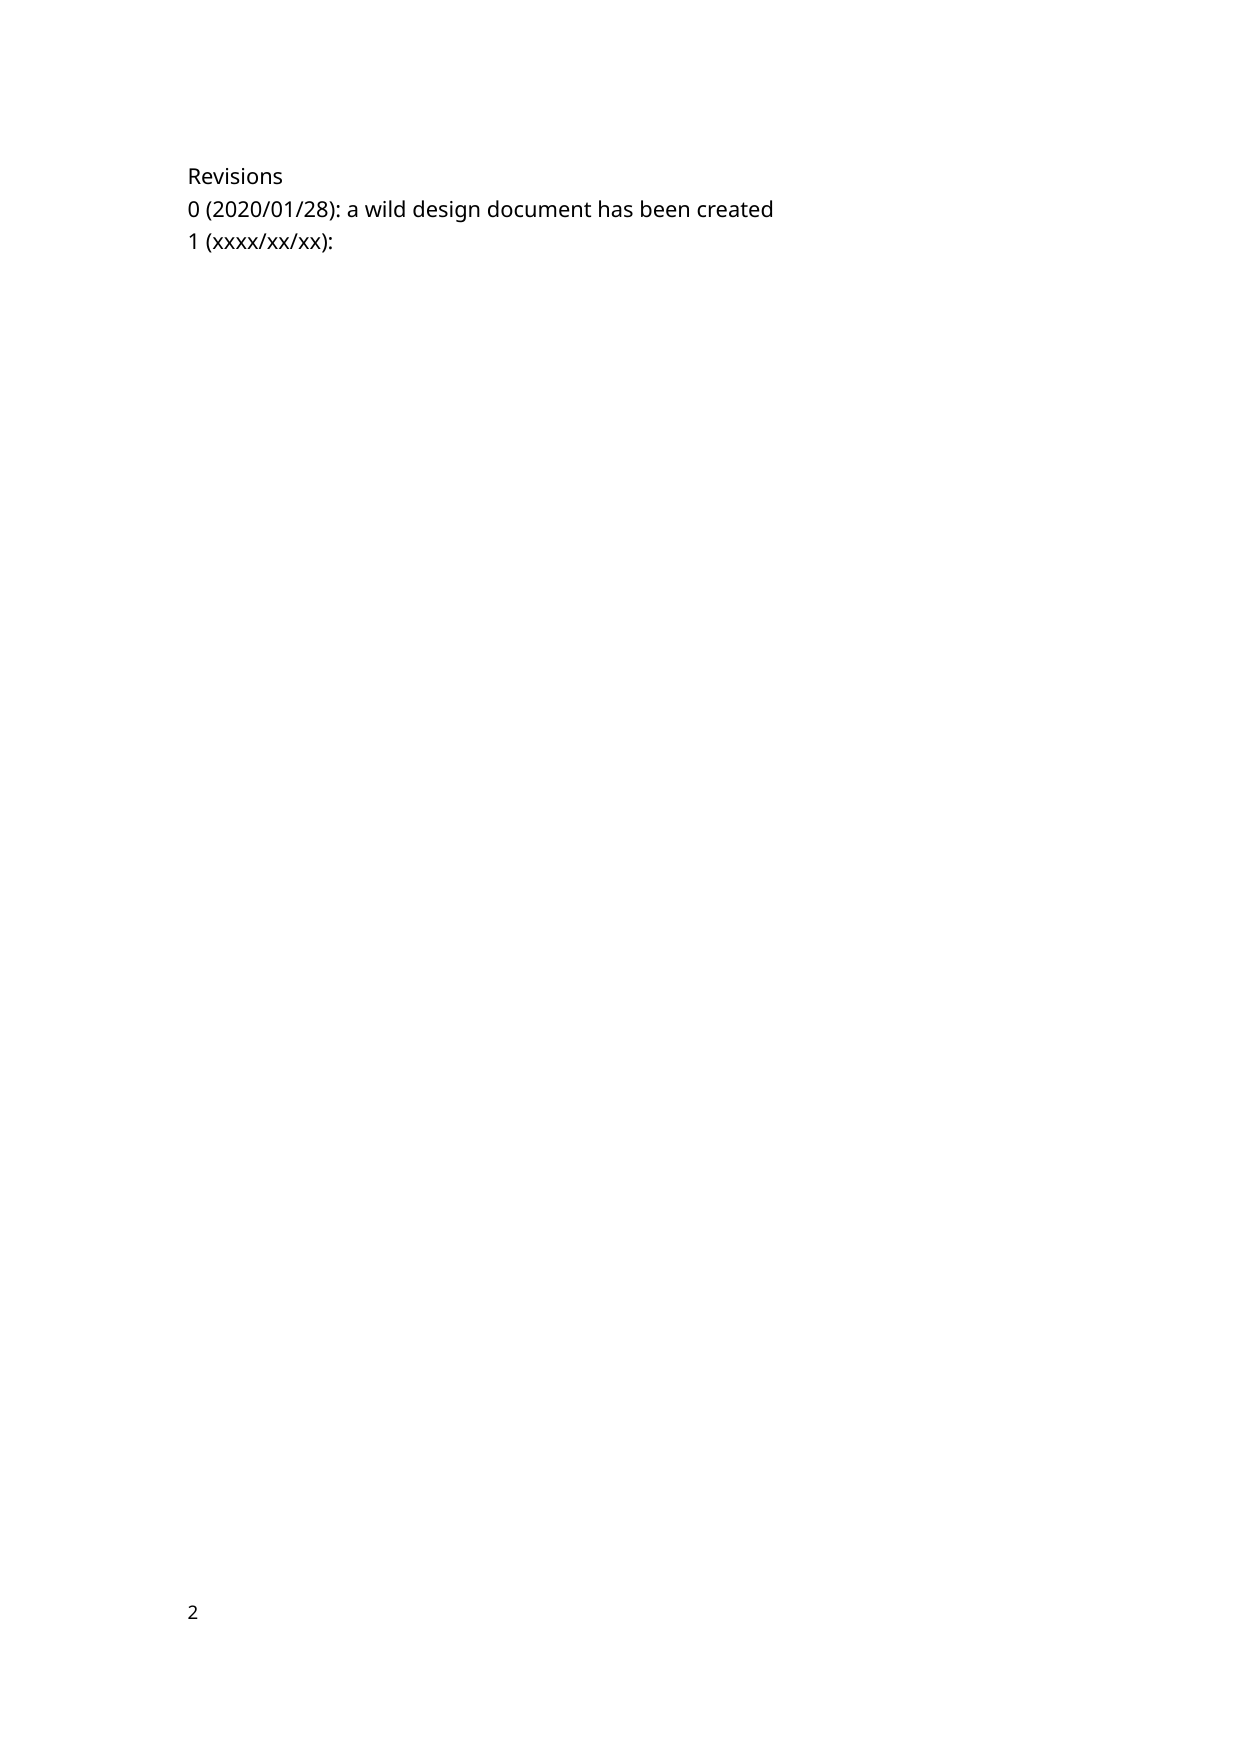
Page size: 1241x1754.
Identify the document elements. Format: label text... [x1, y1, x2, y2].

text 0 (2020/01/28): a wild design document has been created [187, 192, 1053, 225]
text Revisions [187, 160, 1053, 192]
text 1 (xxxx/xx/xx): [187, 225, 1053, 257]
